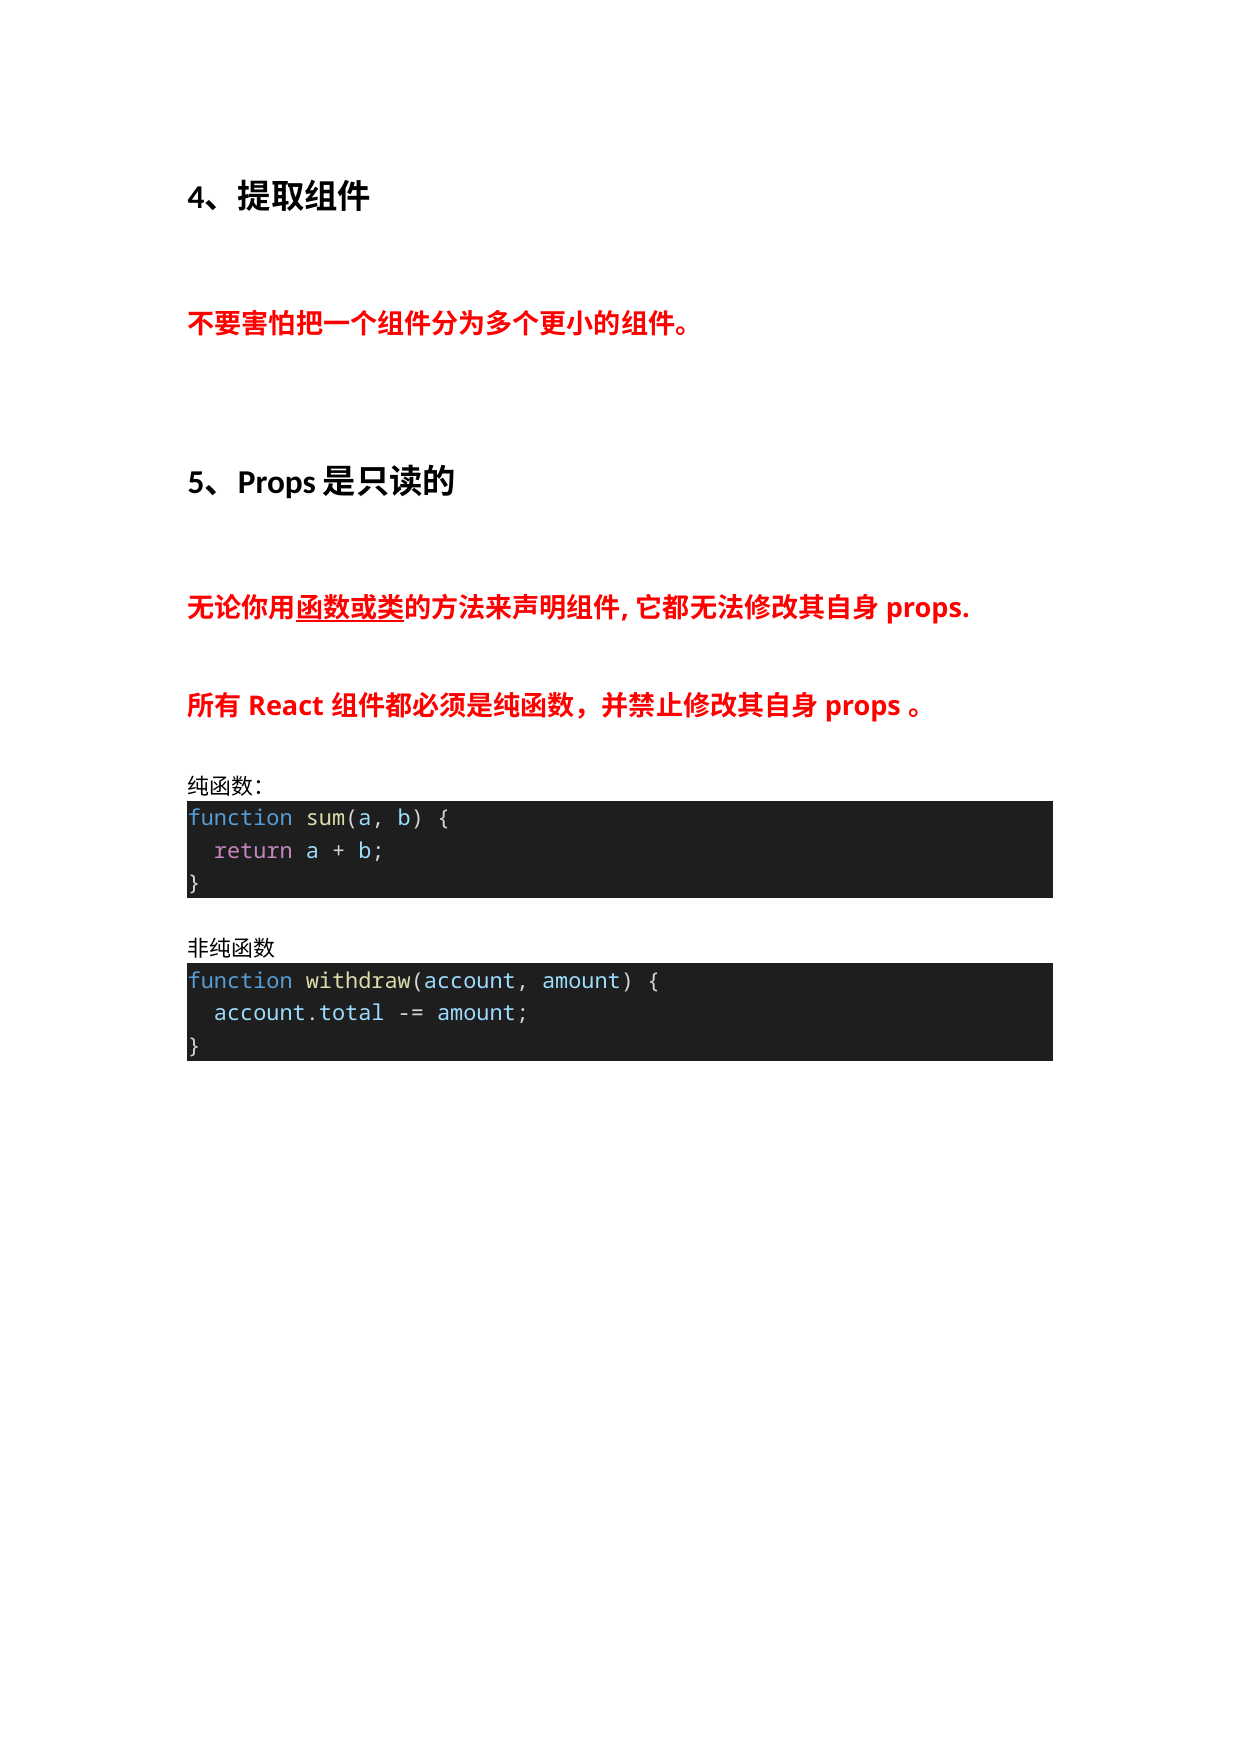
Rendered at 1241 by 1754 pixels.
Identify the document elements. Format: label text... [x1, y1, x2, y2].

text return a + b; [187, 833, 1053, 866]
text account.total -= amount; [187, 996, 1053, 1028]
text } [187, 866, 1053, 898]
text function sum(a, b) { [187, 801, 1053, 833]
text function withdraw(account, amount) { [187, 963, 1053, 996]
text 不要害怕把一个组件分为多个更小的组件。 [187, 289, 1053, 354]
subtitle 5、Props是只读的 [187, 446, 1053, 511]
text 无论你用函数或类的方法来声明组件, 它都无法修改其自身 props. [187, 573, 1053, 638]
text 纯函数： [187, 768, 1053, 801]
subtitle 4、提取组件 [187, 162, 1053, 227]
text 所有 React 组件都必须是纯函数，并禁止修改其自身 props 。 [187, 671, 1053, 736]
text 非纯函数 [187, 931, 1053, 963]
text } [187, 1028, 1053, 1061]
